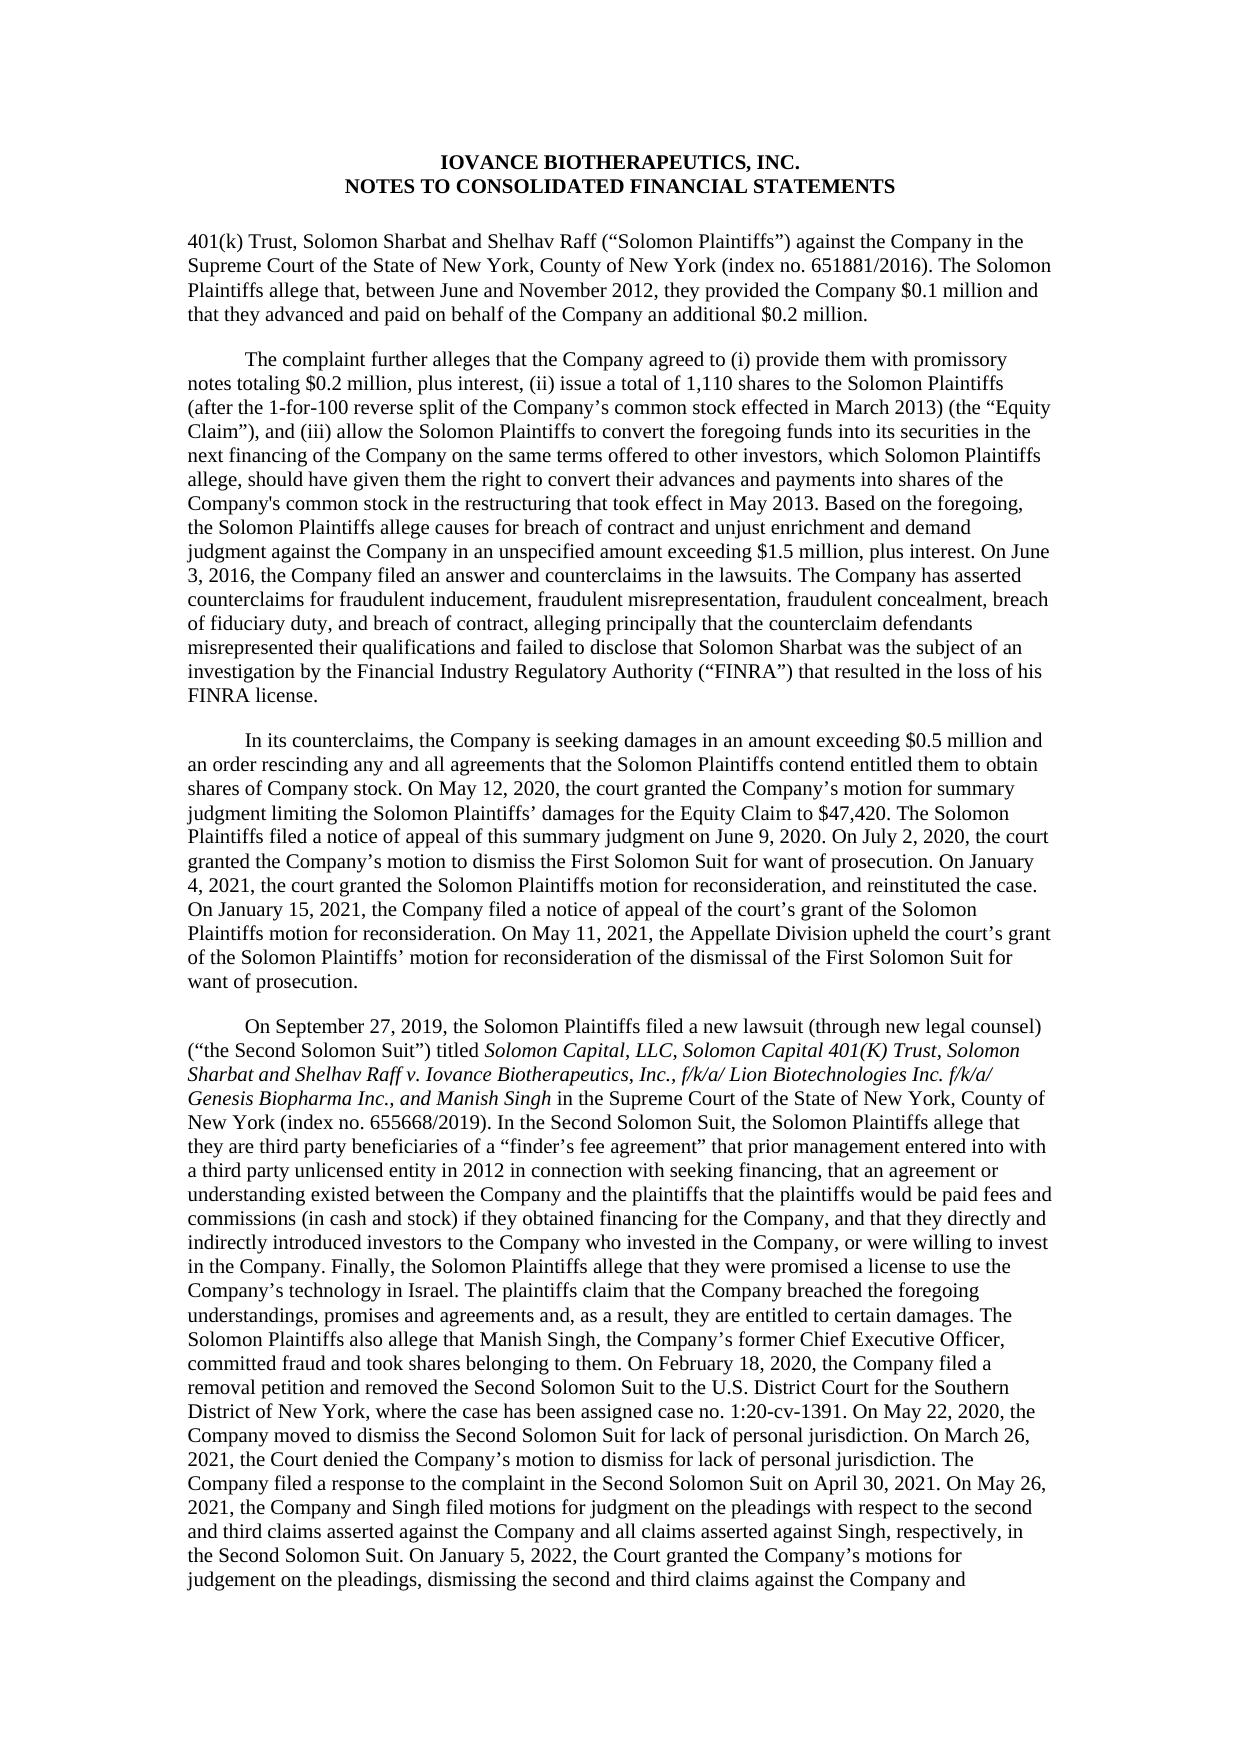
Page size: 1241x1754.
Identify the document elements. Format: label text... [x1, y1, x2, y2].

text In its counterclaims, the Company is seeking damages in an amount exceeding $0.5 million and an order rescinding any and all agreements that the Solomon Plaintiffs contend entitled them to obtain shares of Company stock. On May 12, 2020, the court granted the Company’s motion for summary judgment limiting the Solomon Plaintiffs’ damages for the Equity Claim to $47,420. The Solomon Plaintiffs filed a notice of appeal of this summary judgment on June 9, 2020. On July 2, 2020, the court granted the Company’s motion to dismiss the First Solomon Suit for want of prosecution. On January 4, 2021, the court granted the Solomon Plaintiffs motion for reconsideration, and reinstituted the case. On January 15, 2021, the Company filed a notice of appeal of the court’s grant of the Solomon Plaintiffs motion for reconsideration. On May 11, 2021, the Appellate Division upheld the court’s grant of the Solomon Plaintiffs’ motion for reconsideration of the dismissal of the First Solomon Suit for want of prosecution. [187, 728, 1053, 993]
text The complaint further alleges that the Company agreed to (i) provide them with promissory notes totaling $0.2 million, plus interest, (ii) issue a total of 1,110 shares to the Solomon Plaintiffs (after the 1-for-100 reverse split of the Company’s common stock effected in March 2013) (the “Equity Claim”), and (iii) allow the Solomon Plaintiffs to convert the foregoing funds into its securities in the next financing of the Company on the same terms offered to other investors, which Solomon Plaintiffs allege, should have given them the right to convert their advances and payments into shares of the Company's common stock in the restructuring that took effect in May 2013. Based on the foregoing, the Solomon Plaintiffs allege causes for breach of contract and unjust enrichment and demand judgment against the Company in an unspecified amount exceeding $1.5 million, plus interest. On June 3, 2016, the Company filed an answer and counterclaims in the lawsuits. The Company has asserted counterclaims for fraudulent inducement, fraudulent misrepresentation, fraudulent concealment, breach of fiduciary duty, and breach of contract, alleging principally that the counterclaim defendants misrepresented their qualifications and failed to disclose that Solomon Sharbat was the subject of an investigation by the Financial Industry Regulatory Authority (“FINRA”) that resulted in the loss of his FINRA license. [187, 346, 1053, 707]
text IOVANCE BIOTHERAPEUTICS, INC. [187, 150, 1053, 174]
text NOTES TO CONSOLIDATED FINANCIAL STATEMENTS [187, 174, 1053, 198]
text 401(k) Trust, Solomon Sharbat and Shelhav Raff (“Solomon Plaintiffs”) against the Company in the Supreme Court of the State of New York, County of New York (index no. 651881/2016). The Solomon Plaintiffs allege that, between June and November 2012, they provided the Company $0.1 million and that they advanced and paid on behalf of the Company an additional $0.2 million. [187, 229, 1053, 326]
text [187, 1014, 1053, 1591]
